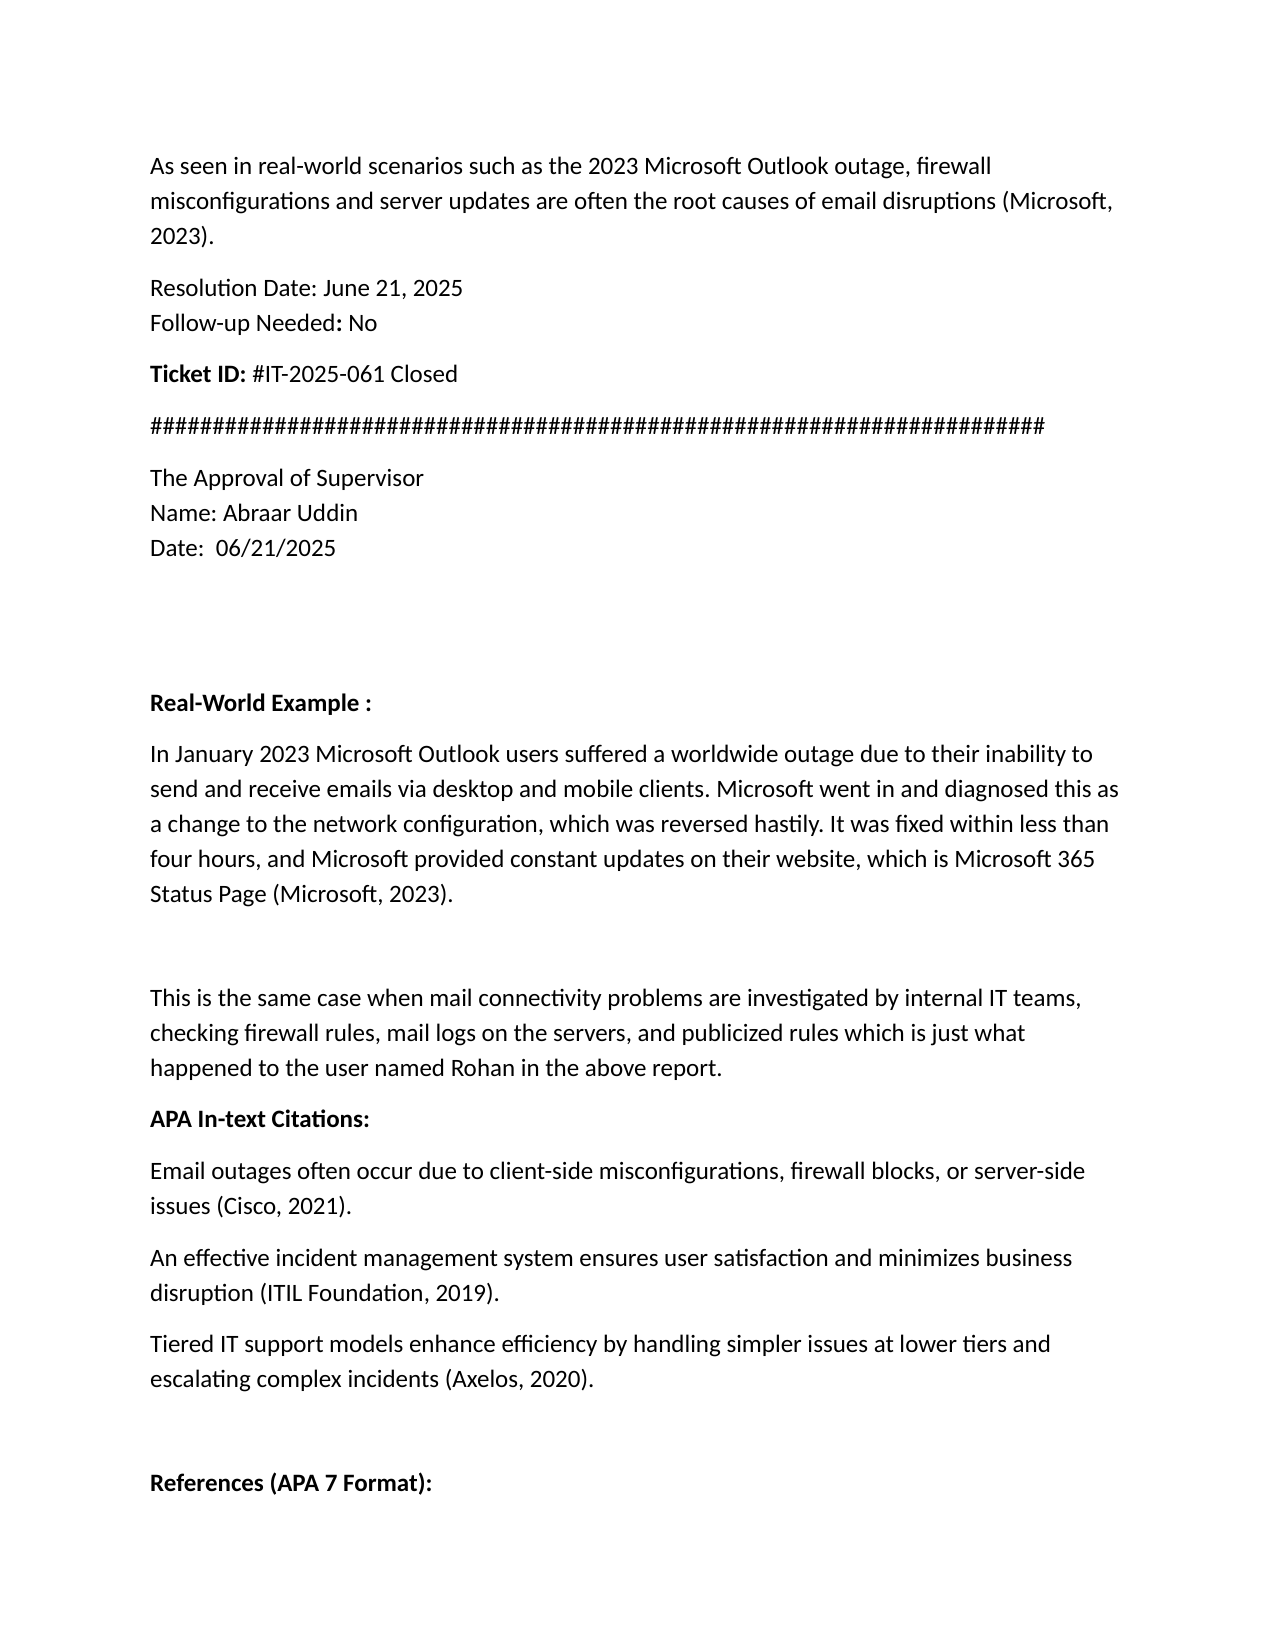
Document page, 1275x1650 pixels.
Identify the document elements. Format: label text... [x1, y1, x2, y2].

text References (APA 7 Format): [150, 1467, 1125, 1497]
text Tiered IT support models enhance efficiency by handling simpler issues at lower tiers and escalating complex incidents (Axelos, 2020). [150, 1328, 1125, 1394]
text Email outages often occur due to client-side misconfigurations, firewall blocks, or server-side issues (Cisco, 2021). [150, 1155, 1125, 1221]
text Ticket ID: #IT-2025-061 Closed [150, 358, 1125, 389]
text The Approval of Supervisor Name: Abraar Uddin Date: 06/21/2025 [150, 462, 1125, 562]
text An effective incident management system ensures user satisfaction and minimizes business disruption (ITIL Foundation, 2019). [150, 1242, 1125, 1307]
text ######################################################################## [150, 410, 1125, 441]
text This is the same case when mail connectivity problems are investigated by internal IT teams, checking firewall rules, mail logs on the servers, and publicized rules which is just what happened to the user named Rohan in the above report. [150, 982, 1125, 1082]
text Real-World Example : [150, 687, 1125, 717]
text Resolution Date: June 21, 2025 Follow-up Needed: No [150, 272, 1125, 337]
text In January 2023 Microsoft Outlook users suffered a worldwide outage due to their inability to send and receive emails via desktop and mobile clients. Microsoft went in and diagnosed this as a change to the network configuration, which was reversed hastily. It was fixed within less than four hours, and Microsoft provided constant updates on their website, which is Microsoft 365 Status Page (Microsoft, 2023). [150, 738, 1125, 909]
text APA In-text Citations: [150, 1103, 1125, 1134]
text As seen in real-world scenarios such as the 2023 Microsoft Outlook outage, firewall misconfigurations and server updates are often the root causes of email disruptions (Microsoft, 2023). [150, 150, 1125, 251]
